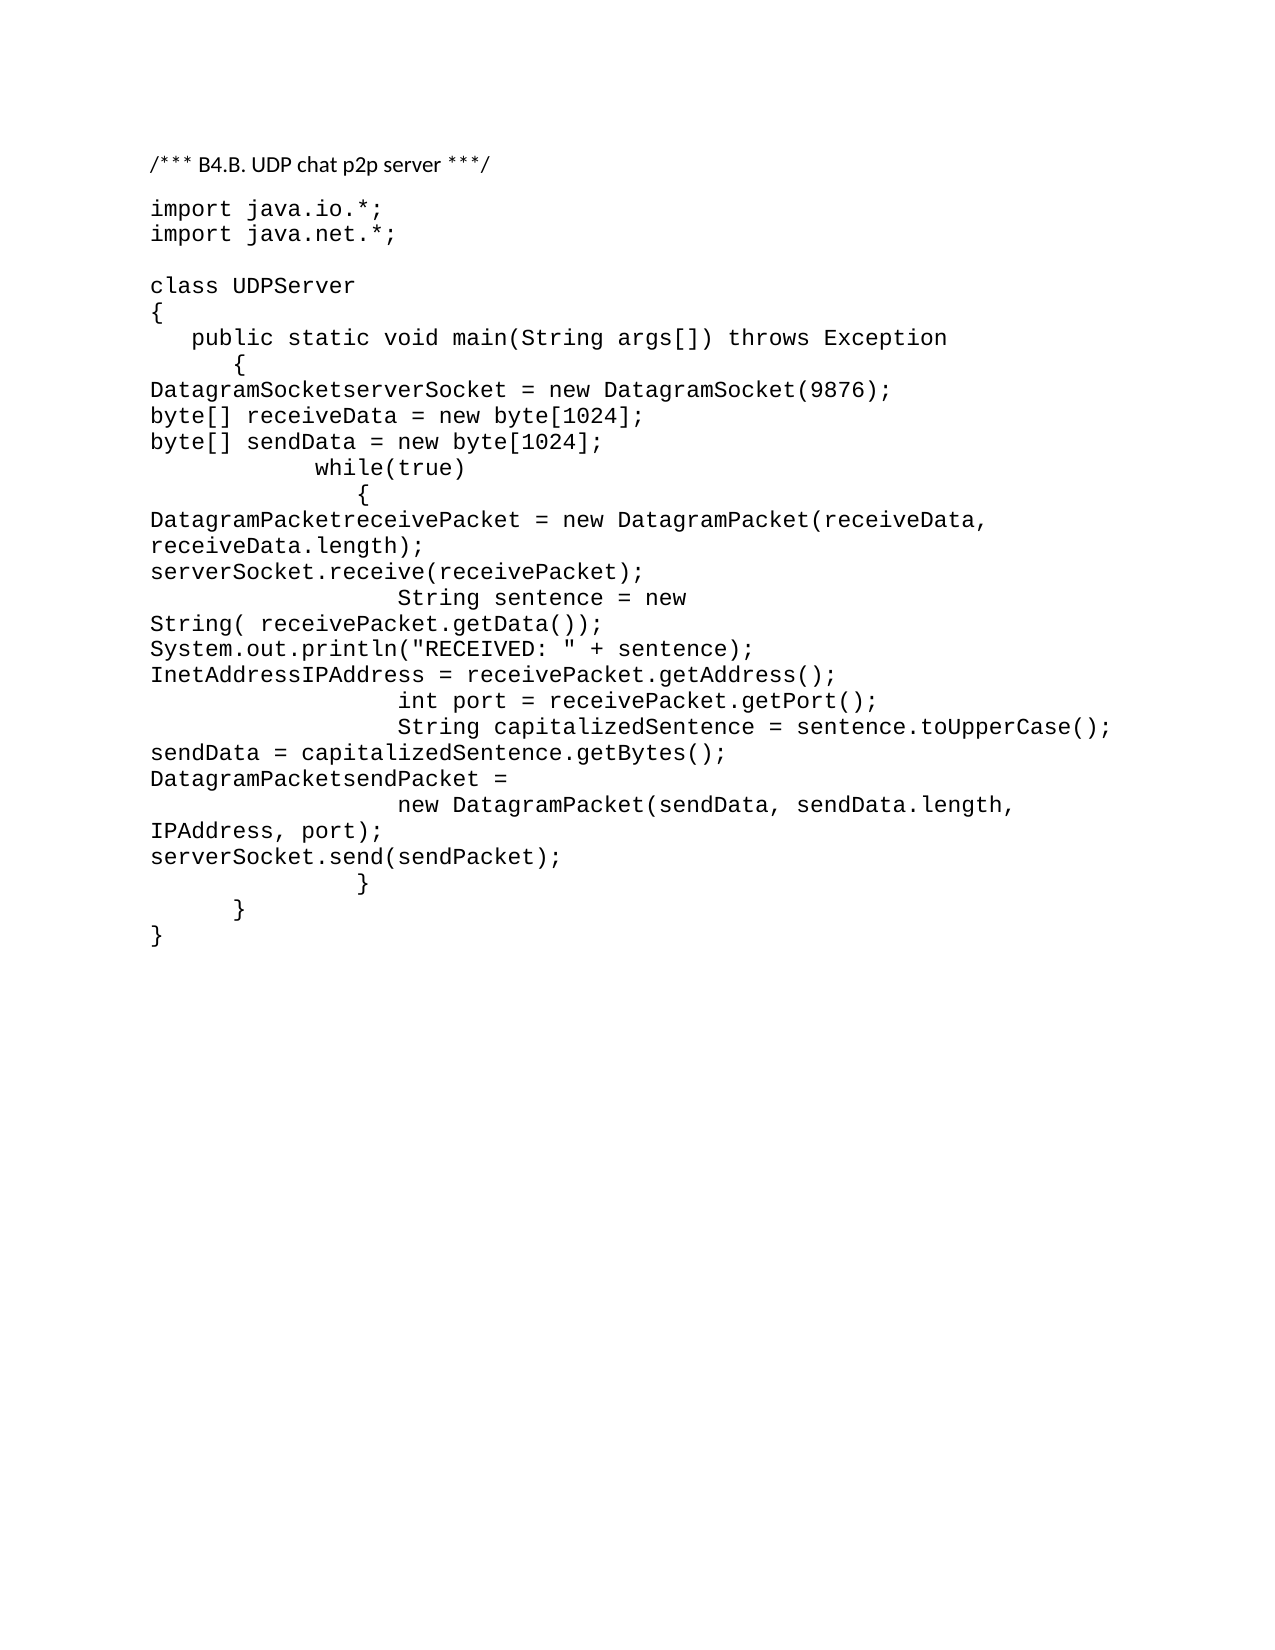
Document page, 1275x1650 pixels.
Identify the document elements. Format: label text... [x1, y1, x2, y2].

text { [150, 482, 1125, 508]
text String sentence = new String( receivePacket.getData()); [150, 586, 1125, 638]
text } [150, 897, 1125, 923]
text int port = receivePacket.getPort(); [150, 690, 1125, 716]
text } [150, 871, 1125, 897]
text InetAddressIPAddress = receivePacket.getAddress(); [150, 664, 1125, 690]
text byte[] sendData = new byte[1024]; [150, 430, 1125, 456]
text System.out.println("RECEIVED: " + sentence); [150, 638, 1125, 664]
text byte[] receiveData = new byte[1024]; [150, 404, 1125, 430]
text public static void main(String args[]) throws Exception [150, 327, 1125, 352]
text } [150, 923, 1125, 949]
text String capitalizedSentence = sentence.toUpperCase(); [150, 716, 1125, 742]
text import java.io.*; [150, 197, 1125, 223]
text import java.net.*; [150, 223, 1125, 249]
text serverSocket.receive(receivePacket); [150, 560, 1125, 586]
text DatagramPacketsendPacket = [150, 767, 1125, 793]
text while(true) [150, 456, 1125, 482]
text serverSocket.send(sendPacket); [150, 845, 1125, 871]
text { [150, 301, 1125, 327]
text { [150, 352, 1125, 378]
text class UDPServer [150, 275, 1125, 301]
text sendData = capitalizedSentence.getBytes(); [150, 742, 1125, 767]
text DatagramPacketreceivePacket = new DatagramPacket(receiveData, receiveData.length); [150, 508, 1125, 560]
text new DatagramPacket(sendData, sendData.length, IPAddress, port); [150, 793, 1125, 845]
text DatagramSocketserverSocket = new DatagramSocket(9876); [150, 378, 1125, 404]
text /*** B4.B. UDP chat p2p server ***/ [150, 150, 1125, 178]
